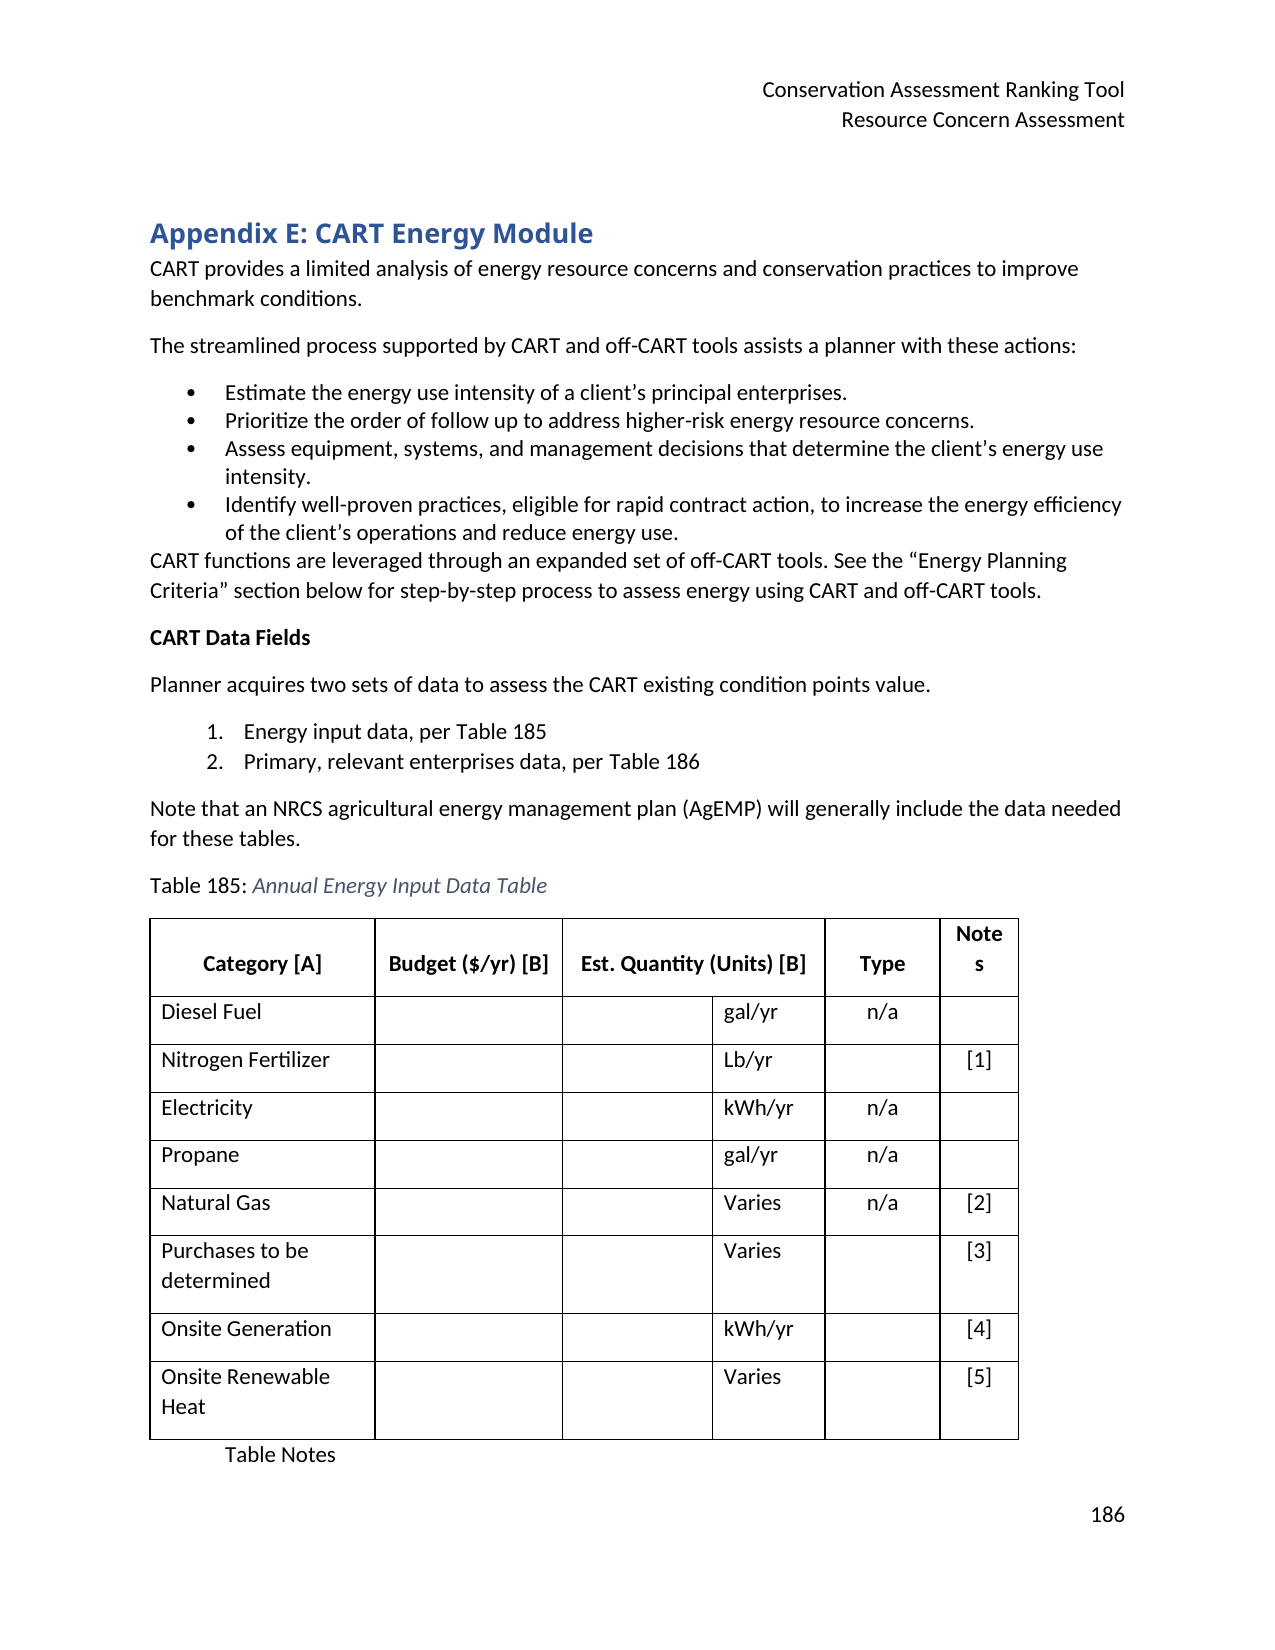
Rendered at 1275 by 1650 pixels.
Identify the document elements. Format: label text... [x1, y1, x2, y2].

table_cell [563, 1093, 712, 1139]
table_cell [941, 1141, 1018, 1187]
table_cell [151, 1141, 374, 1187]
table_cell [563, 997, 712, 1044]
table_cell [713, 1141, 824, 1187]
subtitle Appendix E: CART Energy Module [150, 214, 1125, 251]
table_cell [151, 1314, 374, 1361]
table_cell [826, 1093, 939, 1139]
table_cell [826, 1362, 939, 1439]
list Energy input data, per Table 185 [206, 717, 1125, 745]
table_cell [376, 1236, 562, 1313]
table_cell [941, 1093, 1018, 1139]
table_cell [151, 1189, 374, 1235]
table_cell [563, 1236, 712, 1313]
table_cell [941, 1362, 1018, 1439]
list Estimate the energy use intensity of a client’s principal enterprises. [187, 378, 1125, 406]
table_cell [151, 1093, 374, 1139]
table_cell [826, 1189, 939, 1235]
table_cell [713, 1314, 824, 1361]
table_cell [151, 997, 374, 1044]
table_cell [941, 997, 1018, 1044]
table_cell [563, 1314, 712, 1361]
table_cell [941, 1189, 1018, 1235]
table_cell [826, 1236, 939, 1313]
list Primary, relevant enterprises data, per Table 186 [206, 747, 1125, 775]
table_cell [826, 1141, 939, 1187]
text Note that an NRCS agricultural energy management plan (AgEMP) will generally include the data needed for these tables. [150, 794, 1125, 852]
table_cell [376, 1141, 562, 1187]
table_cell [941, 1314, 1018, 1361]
text Table Notes [225, 1440, 1125, 1468]
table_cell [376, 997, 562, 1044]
text Planner acquires two sets of data to assess the CART existing condition points value. [150, 670, 1125, 698]
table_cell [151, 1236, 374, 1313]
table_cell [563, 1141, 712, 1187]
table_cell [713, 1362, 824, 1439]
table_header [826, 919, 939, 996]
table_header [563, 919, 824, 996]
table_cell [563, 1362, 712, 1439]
text CART provides a limited analysis of energy resource concerns and conservation practices to improve benchmark conditions. [150, 254, 1125, 312]
list Identify well-proven practices, eligible for rapid contract action, to increase the energy efficiency of the client’s operations and reduce energy use. [187, 490, 1125, 546]
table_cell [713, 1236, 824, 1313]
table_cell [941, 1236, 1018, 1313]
text The streamlined process supported by CART and off-CART tools assists a planner with these actions: [150, 331, 1125, 359]
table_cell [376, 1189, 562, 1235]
text CART Data Fields [150, 623, 1125, 651]
list Prioritize the order of follow up to address higher-risk energy resource concerns. [187, 406, 1125, 434]
text CART functions are leveraged through an expanded set of off-CART tools. See the “Energy Planning Criteria” section below for step-by-step process to assess energy using CART and off-CART tools. [150, 546, 1125, 604]
text Table 185: Annual Energy Input Data Table [150, 871, 1125, 899]
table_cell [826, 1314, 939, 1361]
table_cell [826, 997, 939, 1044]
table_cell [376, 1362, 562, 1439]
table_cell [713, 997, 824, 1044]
list Assess equipment, systems, and management decisions that determine the client’s energy use intensity. [187, 434, 1125, 490]
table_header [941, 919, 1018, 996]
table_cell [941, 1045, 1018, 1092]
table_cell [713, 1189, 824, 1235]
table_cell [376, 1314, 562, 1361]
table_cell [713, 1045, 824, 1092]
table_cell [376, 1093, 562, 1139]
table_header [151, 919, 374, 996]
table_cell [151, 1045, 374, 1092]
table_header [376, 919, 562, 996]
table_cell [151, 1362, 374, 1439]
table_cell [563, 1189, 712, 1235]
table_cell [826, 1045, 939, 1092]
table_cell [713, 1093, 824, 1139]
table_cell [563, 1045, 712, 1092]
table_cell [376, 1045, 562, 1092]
